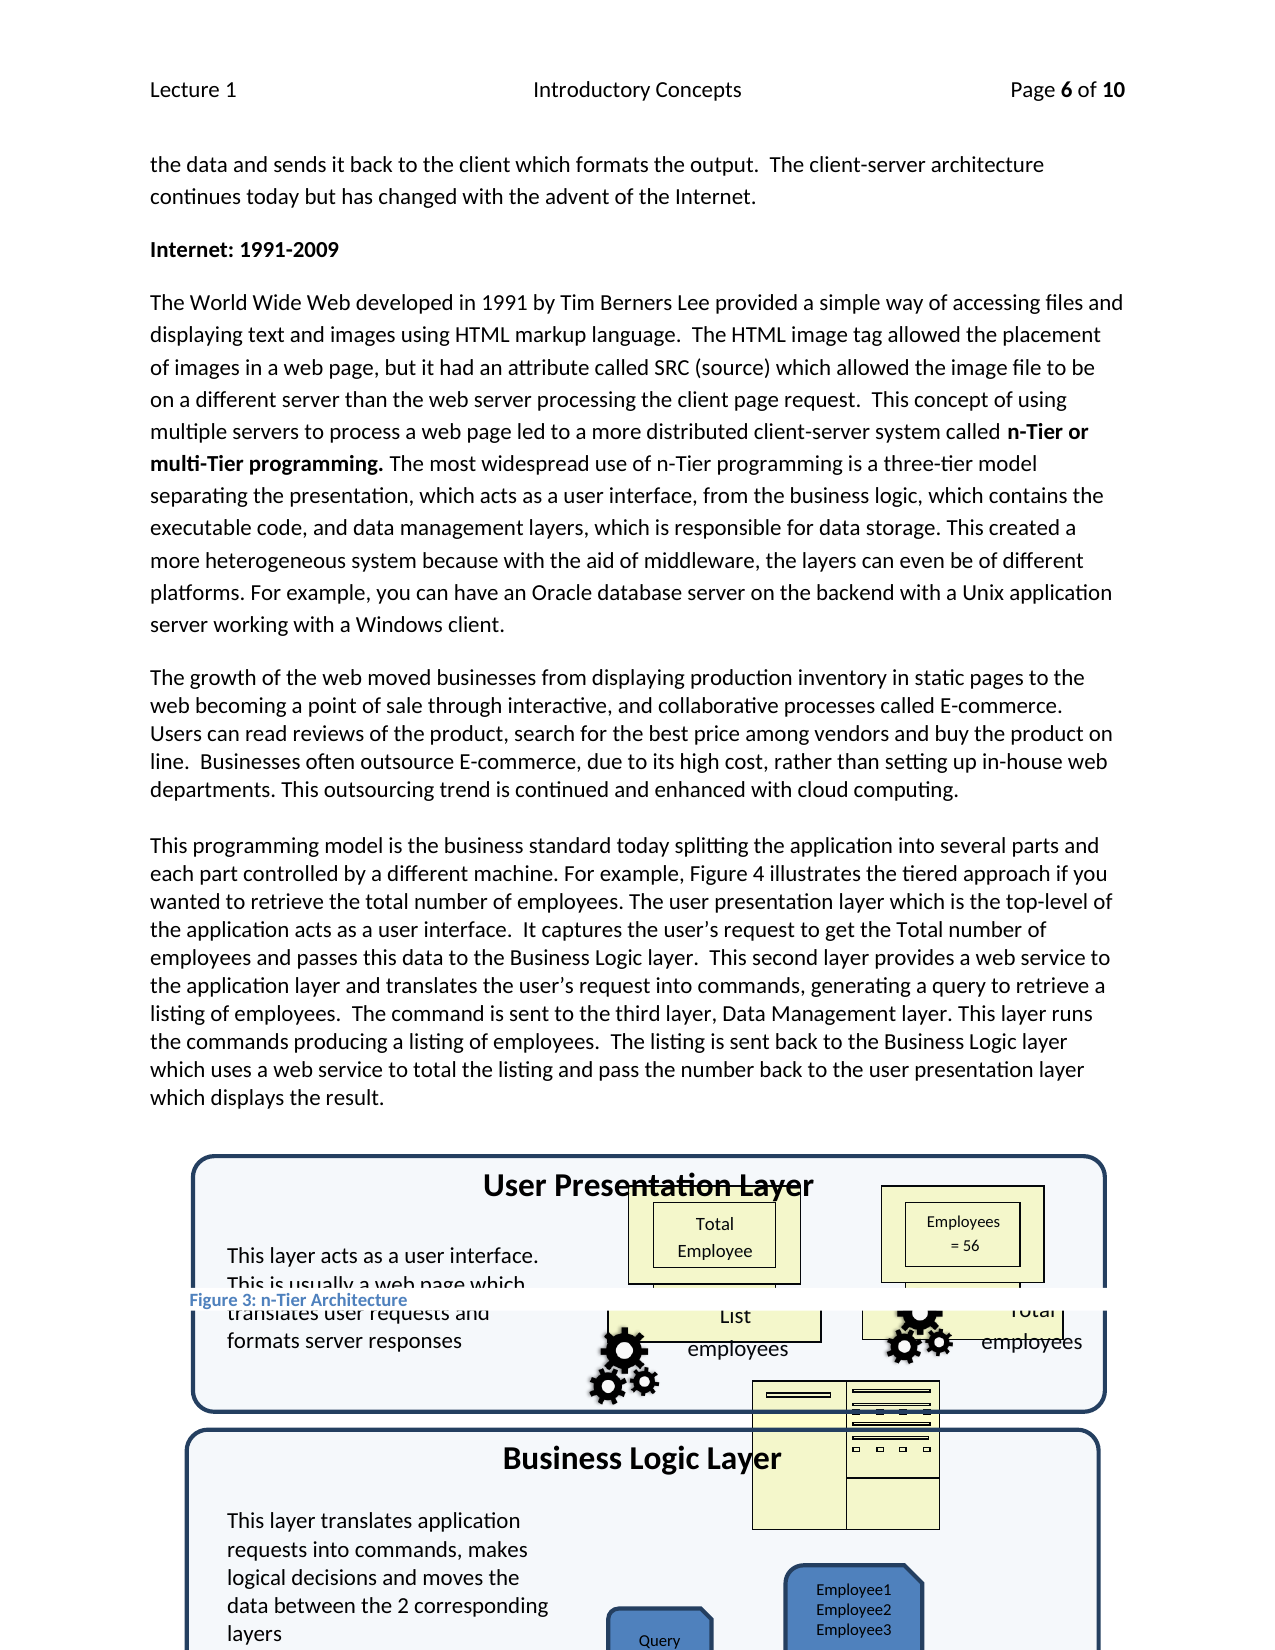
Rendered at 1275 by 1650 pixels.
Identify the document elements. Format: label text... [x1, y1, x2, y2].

text This programming model is the business standard today splitting the application into several parts and each part controlled by a different machine. For example, Figure 4 illustrates the tiered approach if you wanted to retrieve the total number of employees. The user presentation layer which is the top-level of the application acts as a user interface. It captures the user’s request to get the Total number of employees and passes this data to the Business Logic layer. This second layer provides a web service to the application layer and translates the user’s request into commands, generating a query to retrieve a listing of employees. The command is sent to the third layer, Data Management layer. This layer runs the commands producing a listing of employees. The listing is sent back to the Business Logic layer which uses a web service to total the listing and pass the number back to the user presentation layer which displays the result. [150, 831, 1125, 1111]
text Internet: 1991-2009 [150, 235, 1125, 263]
text The growth of the web moved businesses from displaying production inventory in static pages to the web becoming a point of sale through interactive, and collaborative processes called E-commerce. [150, 663, 1125, 719]
picture [581, 1317, 667, 1408]
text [150, 150, 1125, 210]
picture [876, 1311, 958, 1366]
picture [900, 1281, 933, 1287]
text Users can read reviews of the product, search for the best price among vendors and buy the product on line. Businesses often outsource E-commerce, due to its high cost, rather than setting up in-house web departments. This outsourcing trend is continued and enhanced with cloud computing. [150, 719, 1125, 803]
text The World Wide Web developed in 1991 by Tim Berners Lee provided a simple way of accessing files and displaying text and images using HTML markup language. The HTML image tag allowed the placement of images in a web page, but it had an attribute called SRC (source) which allowed the image file to be on a different server than the web server processing the client page request. This concept of using multiple servers to process a web page led to a more distributed client-server system called n-Tier or multi-Tier programming. The most widespread use of n-Tier programming is a three-tier model separating the presentation, which acts as a user interface, from the business logic, which contains the executable code, and data management layers, which is responsible for data storage. This created a more heterogeneous system because with the aid of middleware, the layers can even be of different platforms. For example, you can have an Oracle database server on the backend with a Unix application server working with a Windows client. [150, 288, 1125, 638]
